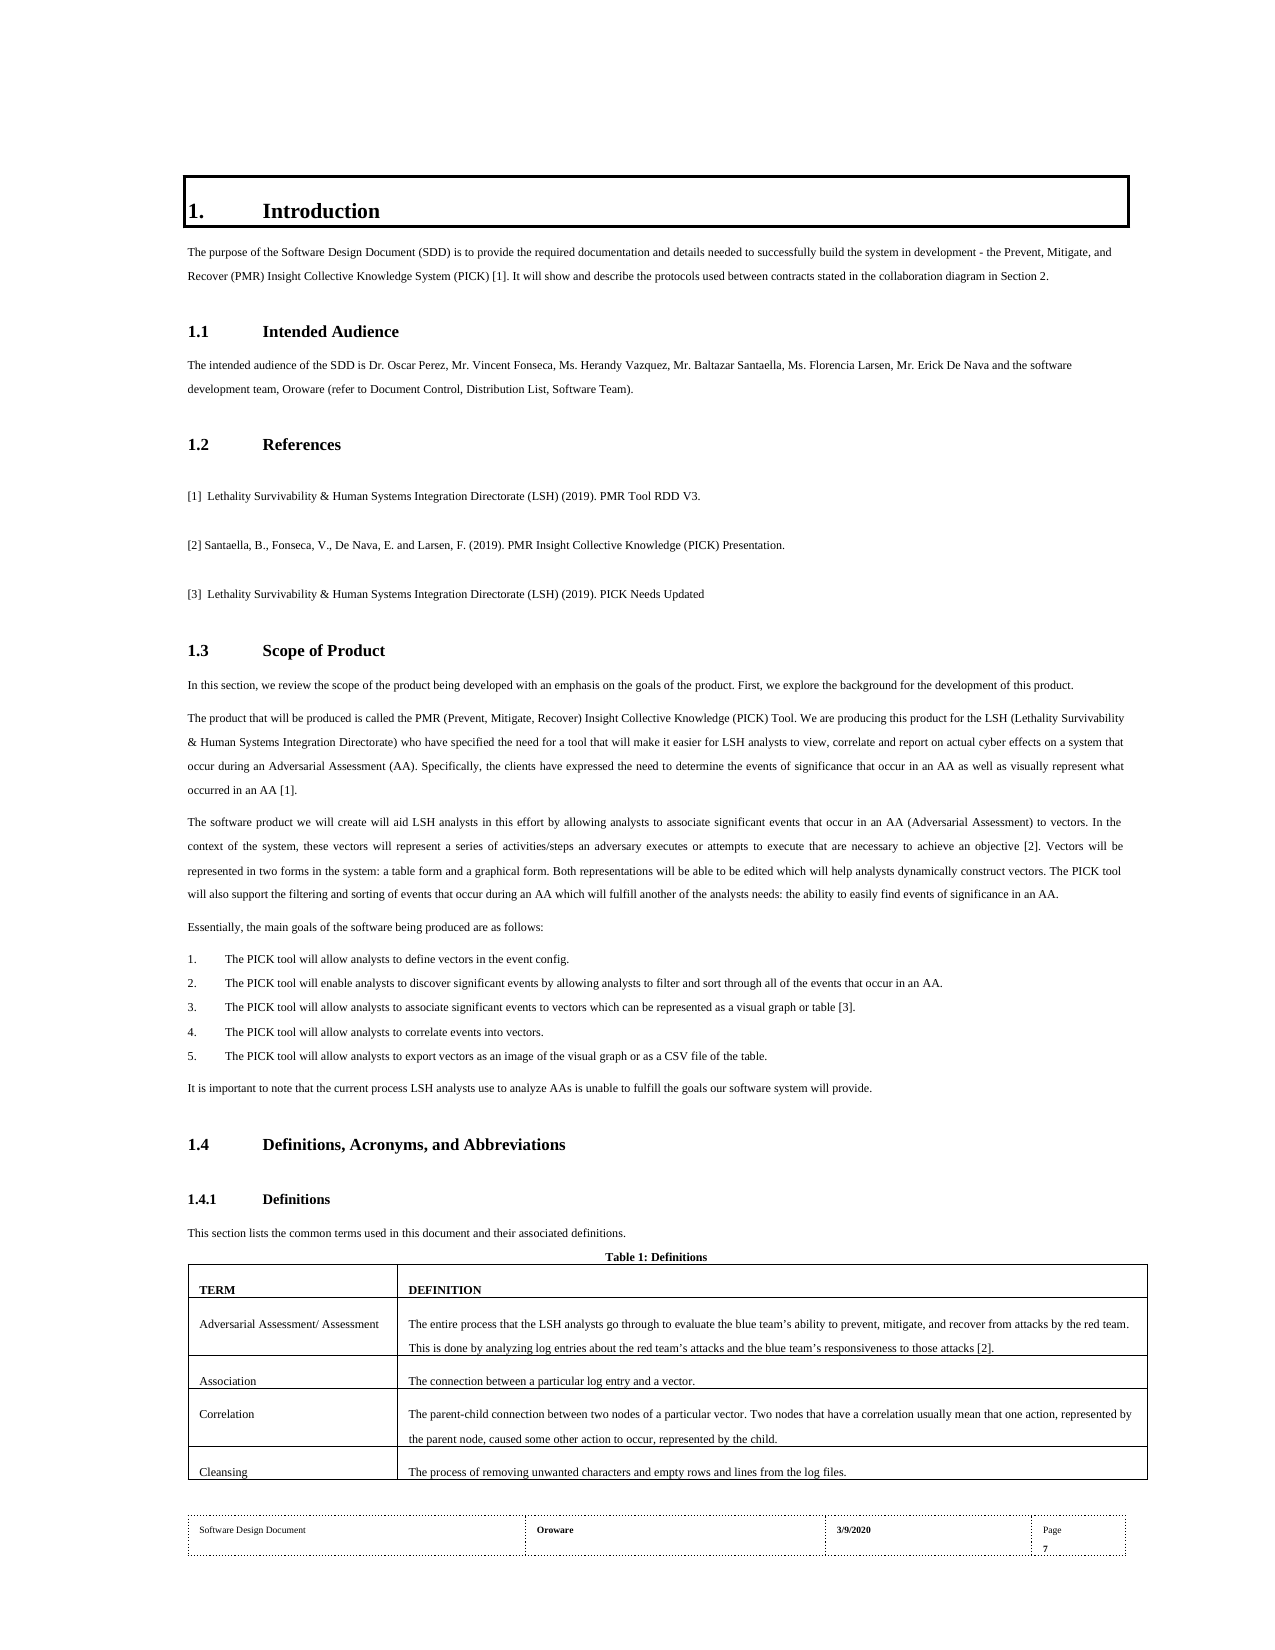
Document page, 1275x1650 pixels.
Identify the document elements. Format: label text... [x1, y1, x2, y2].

text The purpose of the Software Design Document (SDD) is to provide the required documentation and details needed to successfully build the system in development - the Prevent, Mitigate, and Recover (PMR) Insight Collective Knowledge System (PICK) [1]. It will show and describe the protocols used between contracts stated in the collaboration diagram in Section 2. [187, 235, 1125, 283]
table_cell The entire process that the LSH analysts go through to evaluate the blue team’s ability to prevent, mitigate, and recover from attacks by the red team. This is done by analyzing log entries about the red team’s attacks and the blue team’s responsiveness to those attacks [2]. [398, 1298, 1147, 1355]
subtitle 1.4 Definitions, Acronyms, and Abbreviations [188, 1120, 1125, 1154]
list The PICK tool will enable analysts to discover significant events by allowing analysts to filter and sort through all of the events that occur in an AA. [187, 966, 1125, 991]
subtitle 1.4.1 Definitions [187, 1179, 1125, 1207]
text The product that will be produced is called the PMR (Prevent, Mitigate, Recover) Insight Collective Knowledge (PICK) Tool. We are producing this product for the LSH (Lethality Survivability & Human Systems Integration Directorate) who have specified the need for a tool that will make it easier for LSH analysts to view, correlate and report on actual cyber effects on a system that occur during an Adversarial Assessment (AA). Specifically, the clients have expressed the need to determine the events of significance that occur in an AA as well as visually represent what occurred in an AA [1]. [187, 701, 1125, 797]
list The PICK tool will allow analysts to export vectors as an image of the visual graph or as a CSV file of the table. [187, 1039, 1125, 1063]
list The PICK tool will allow analysts to define vectors in the event config. [187, 942, 1125, 966]
subtitle 1. Introduction [186, 178, 1127, 225]
text In this section, we review the scope of the product being developed with an emphasis on the goals of the product. First, we explore the background for the development of this product. [187, 668, 1125, 692]
text [3] Lethality Survivability & Human Systems Integration Directorate (LSH) (2019). PICK Needs Updated [187, 577, 1125, 602]
text Table 1: Definitions [187, 1240, 1125, 1264]
table_cell Cleansing [189, 1447, 397, 1479]
text [2] Santaella, B., Fonseca, V., De Nava, E. and Larsen, F. (2019). PMR Insight Collective Knowledge (PICK) Presentation. [187, 528, 1125, 552]
table_cell Association [189, 1356, 397, 1388]
text It is important to note that the current process LSH analysts use to analyze AAs is unable to fulfill the goals our software system will provide. [187, 1071, 1125, 1095]
text The software product we will create will aid LSH analysts in this effort by allowing analysts to associate significant events that occur in an AA (Adversarial Assessment) to vectors. In the context of the system, these vectors will represent a series of activities/steps an adversary executes or attempts to execute that are necessary to achieve an objective [2]. Vectors will be represented in two forms in the system: a table form and a graphical form. Both representations will be able to be edited which will help analysts dynamically construct vectors. The PICK tool will also support the filtering and sorting of events that occur during an AA which will fulfill another of the analysts needs: the ability to easily find events of significance in an AA. [187, 805, 1125, 902]
list The PICK tool will allow analysts to associate significant events to vectors which can be represented as a visual graph or table [3]. [187, 991, 1125, 1014]
table_cell The process of removing unwanted characters and empty rows and lines from the log files. [398, 1447, 1147, 1479]
table_cell The connection between a particular log entry and a vector. [398, 1356, 1147, 1388]
table_cell The parent-child connection between two nodes of a particular vector. Two nodes that have a correlation usually mean that one action, represented by the parent node, caused some other action to occur, represented by the child. [398, 1389, 1147, 1446]
list The PICK tool will allow analysts to correlate events into vectors. [187, 1014, 1125, 1039]
table_cell Adversarial Assessment/ Assessment [189, 1298, 397, 1355]
subtitle 1.3 Scope of Product [187, 627, 1125, 660]
subtitle 1.2 References [188, 421, 1125, 454]
text This section lists the common terms used in this document and their associated definitions. [187, 1216, 1125, 1240]
text Essentially, the main goals of the software being produced are as follows: [187, 910, 1125, 934]
subtitle 1.1 Intended Audience [188, 308, 1125, 341]
table_cell Correlation [189, 1389, 397, 1446]
table_header DEFINITION [398, 1265, 1147, 1297]
table_header TERM [189, 1265, 397, 1297]
text [1] Lethality Survivability & Human Systems Integration Directorate (LSH) (2019). PMR Tool RDD V3. [187, 479, 1125, 503]
text The intended audience of the SDD is Dr. Oscar Perez, Mr. Vincent Fonseca, Ms. Herandy Vazquez, Mr. Baltazar Santaella, Ms. Florencia Larsen, Mr. Erick De Nava and the software development team, Oroware (refer to Document Control, Distribution List, Software Team). [187, 348, 1125, 396]
